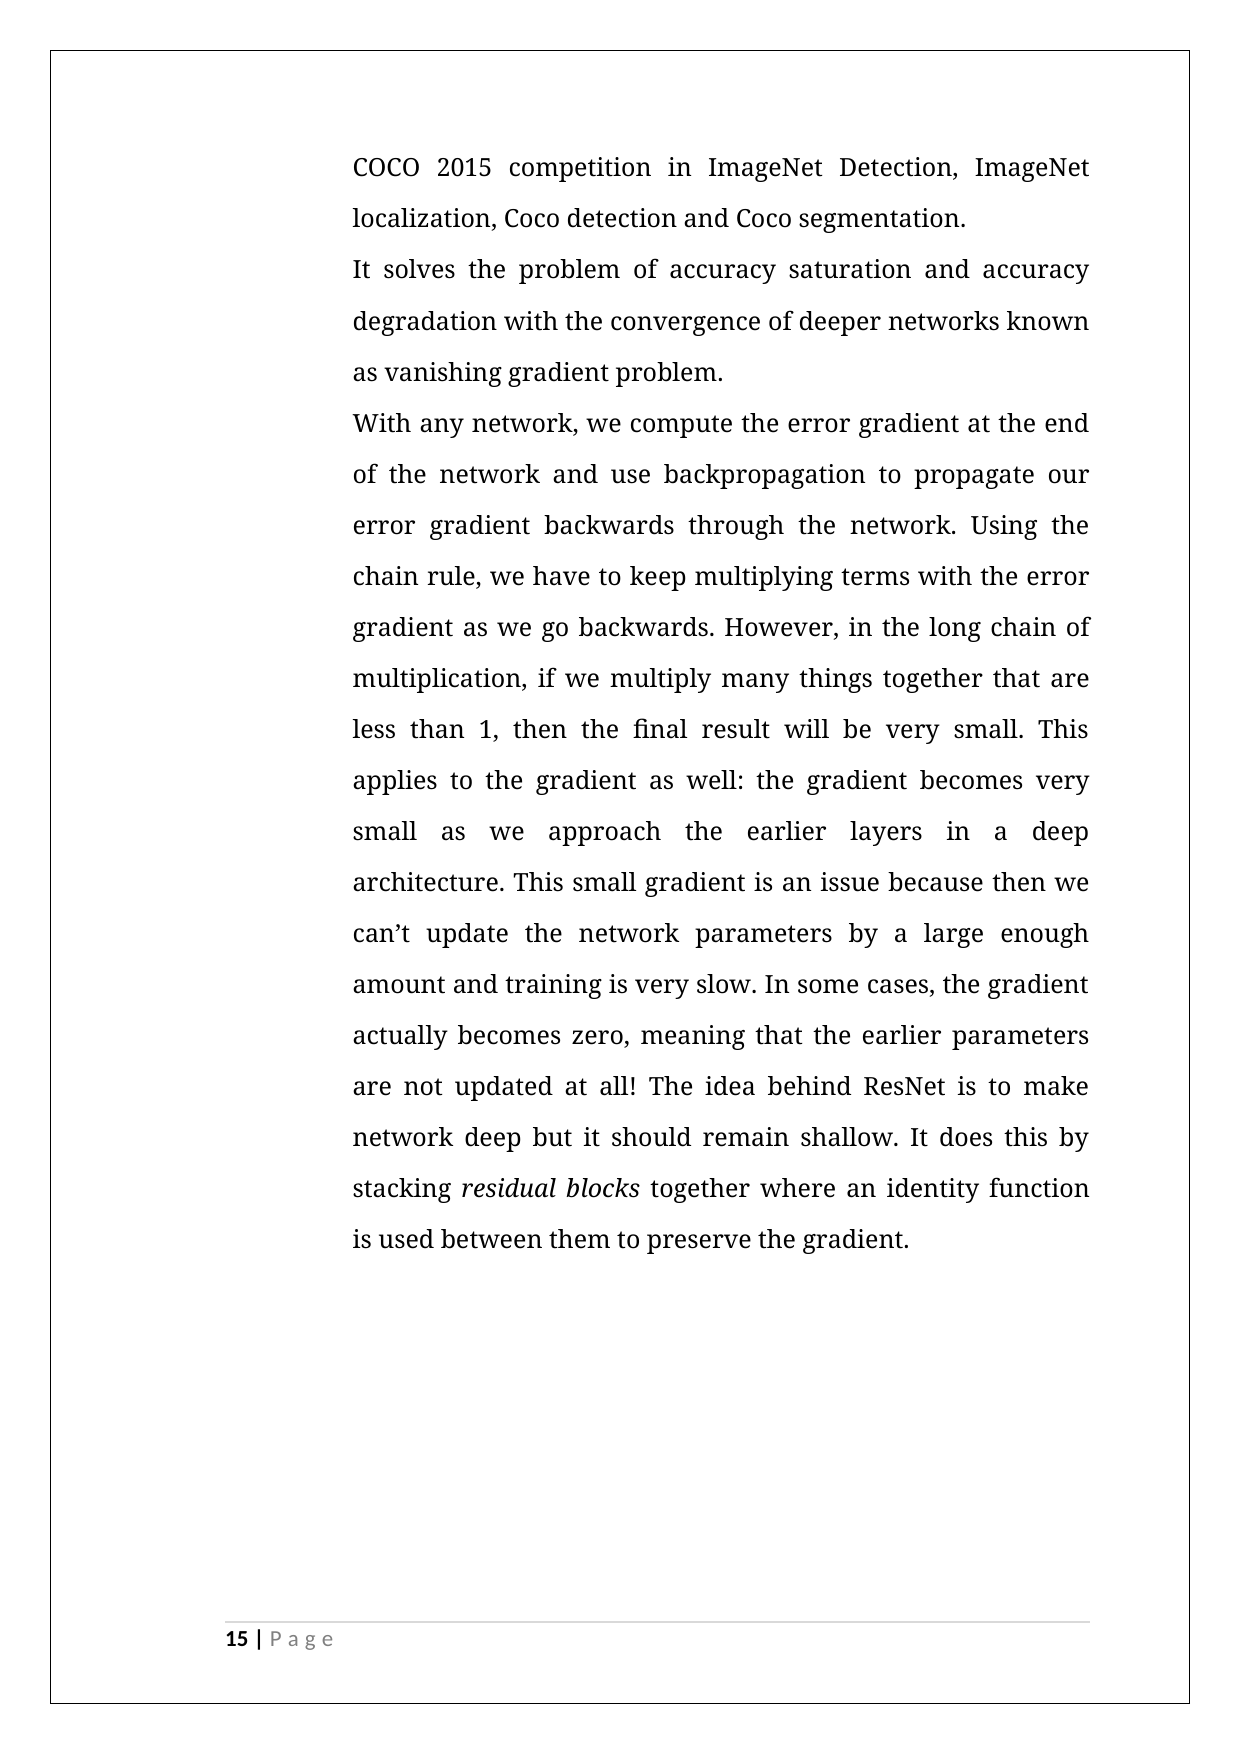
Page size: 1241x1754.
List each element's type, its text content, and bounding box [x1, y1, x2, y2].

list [352, 150, 1090, 235]
list With any network, we compute the error gradient at the end of the network and use backpropagation to propagate our error gradient backwards through the network. Using the chain rule, we have to keep multiplying terms with the error gradient as we go backwards. However, in the long chain of multiplication, if we multiply many things together that are less than 1, then the final result will be very small. This applies to the gradient as well: the gradient becomes very small as we approach the earlier layers in a deep architecture. This small gradient is an issue because then we can’t update the network parameters by a large enough amount and training is very slow. In some cases, the gradient actually becomes zero, meaning that the earlier parameters are not updated at all! The idea behind ResNet is to make network deep but it should remain shallow. It does this by stacking residual blocks together where an identity function is used between them to preserve the gradient. [352, 405, 1090, 1256]
list It solves the problem of accuracy saturation and accuracy degradation with the convergence of deeper networks known as vanishing gradient problem. [352, 252, 1090, 388]
